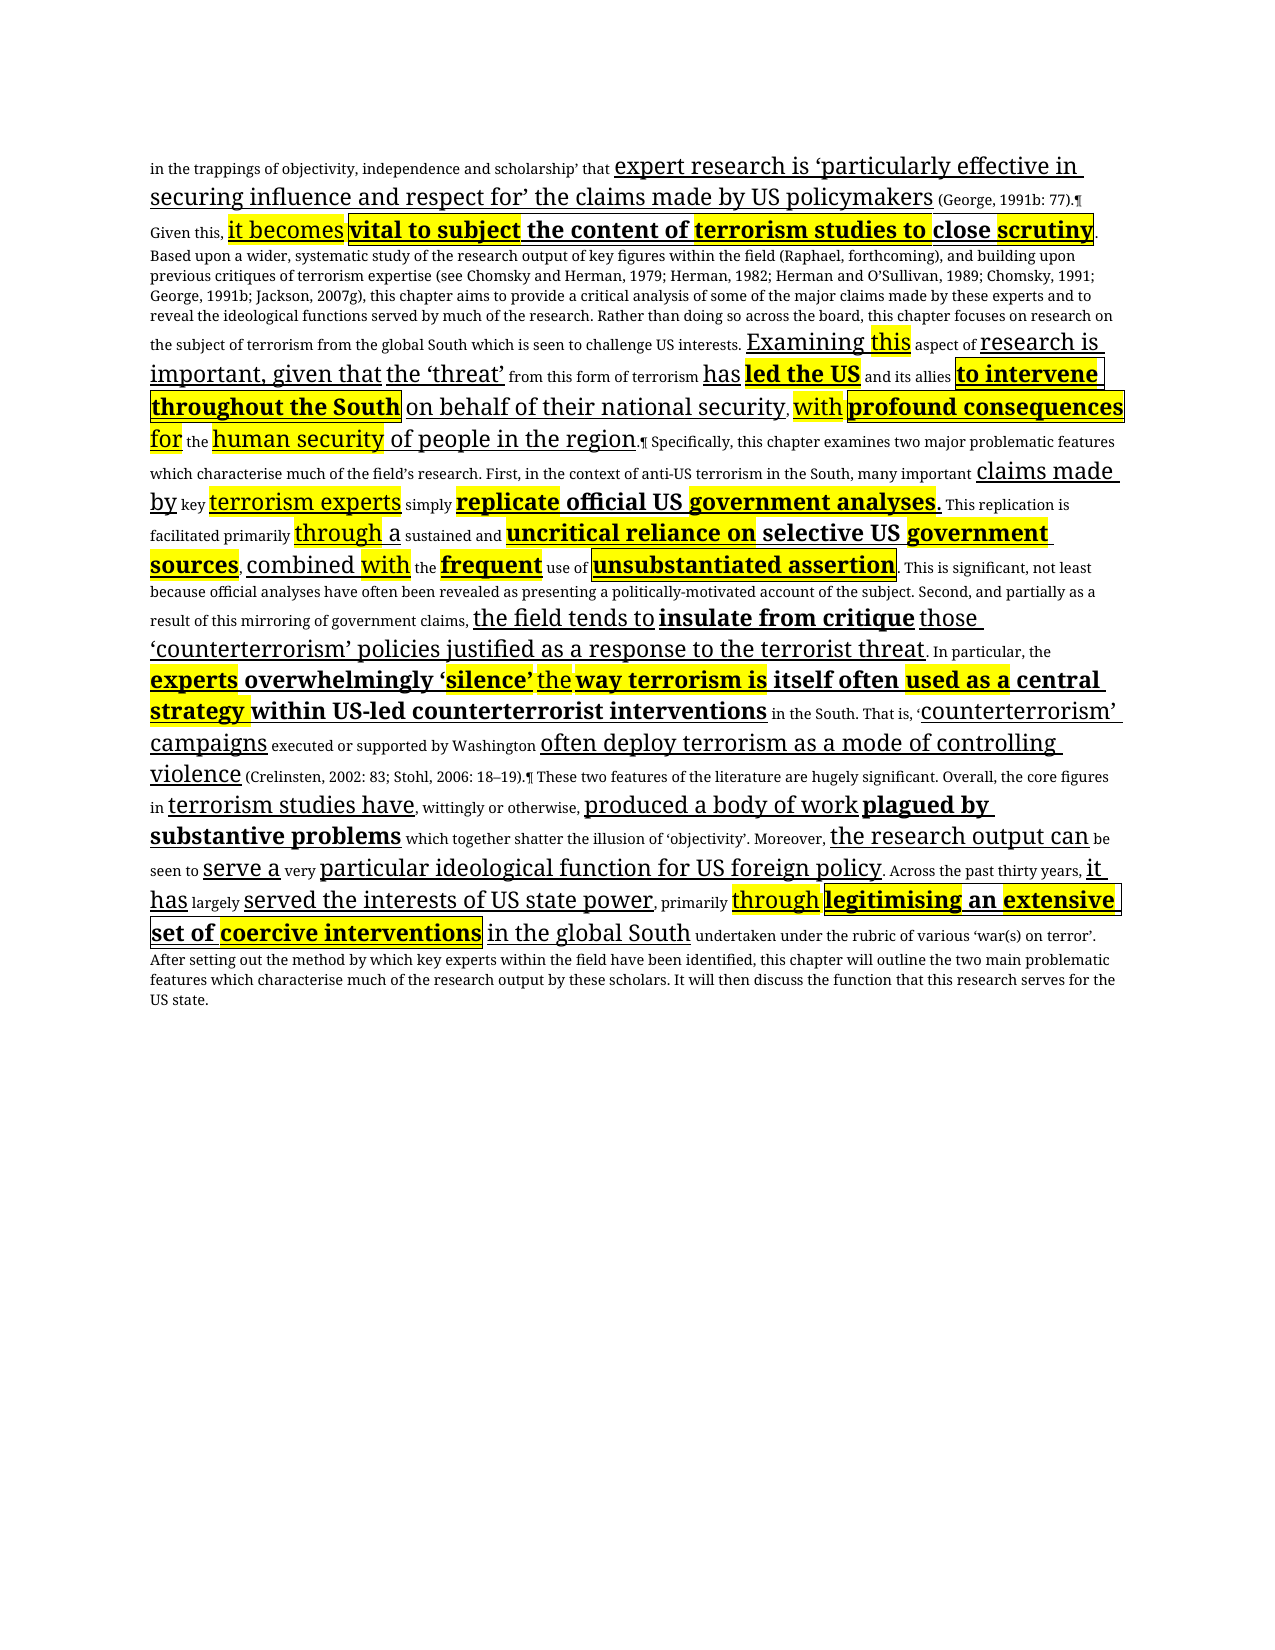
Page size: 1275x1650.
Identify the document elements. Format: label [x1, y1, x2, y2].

text [150, 150, 1125, 1009]
